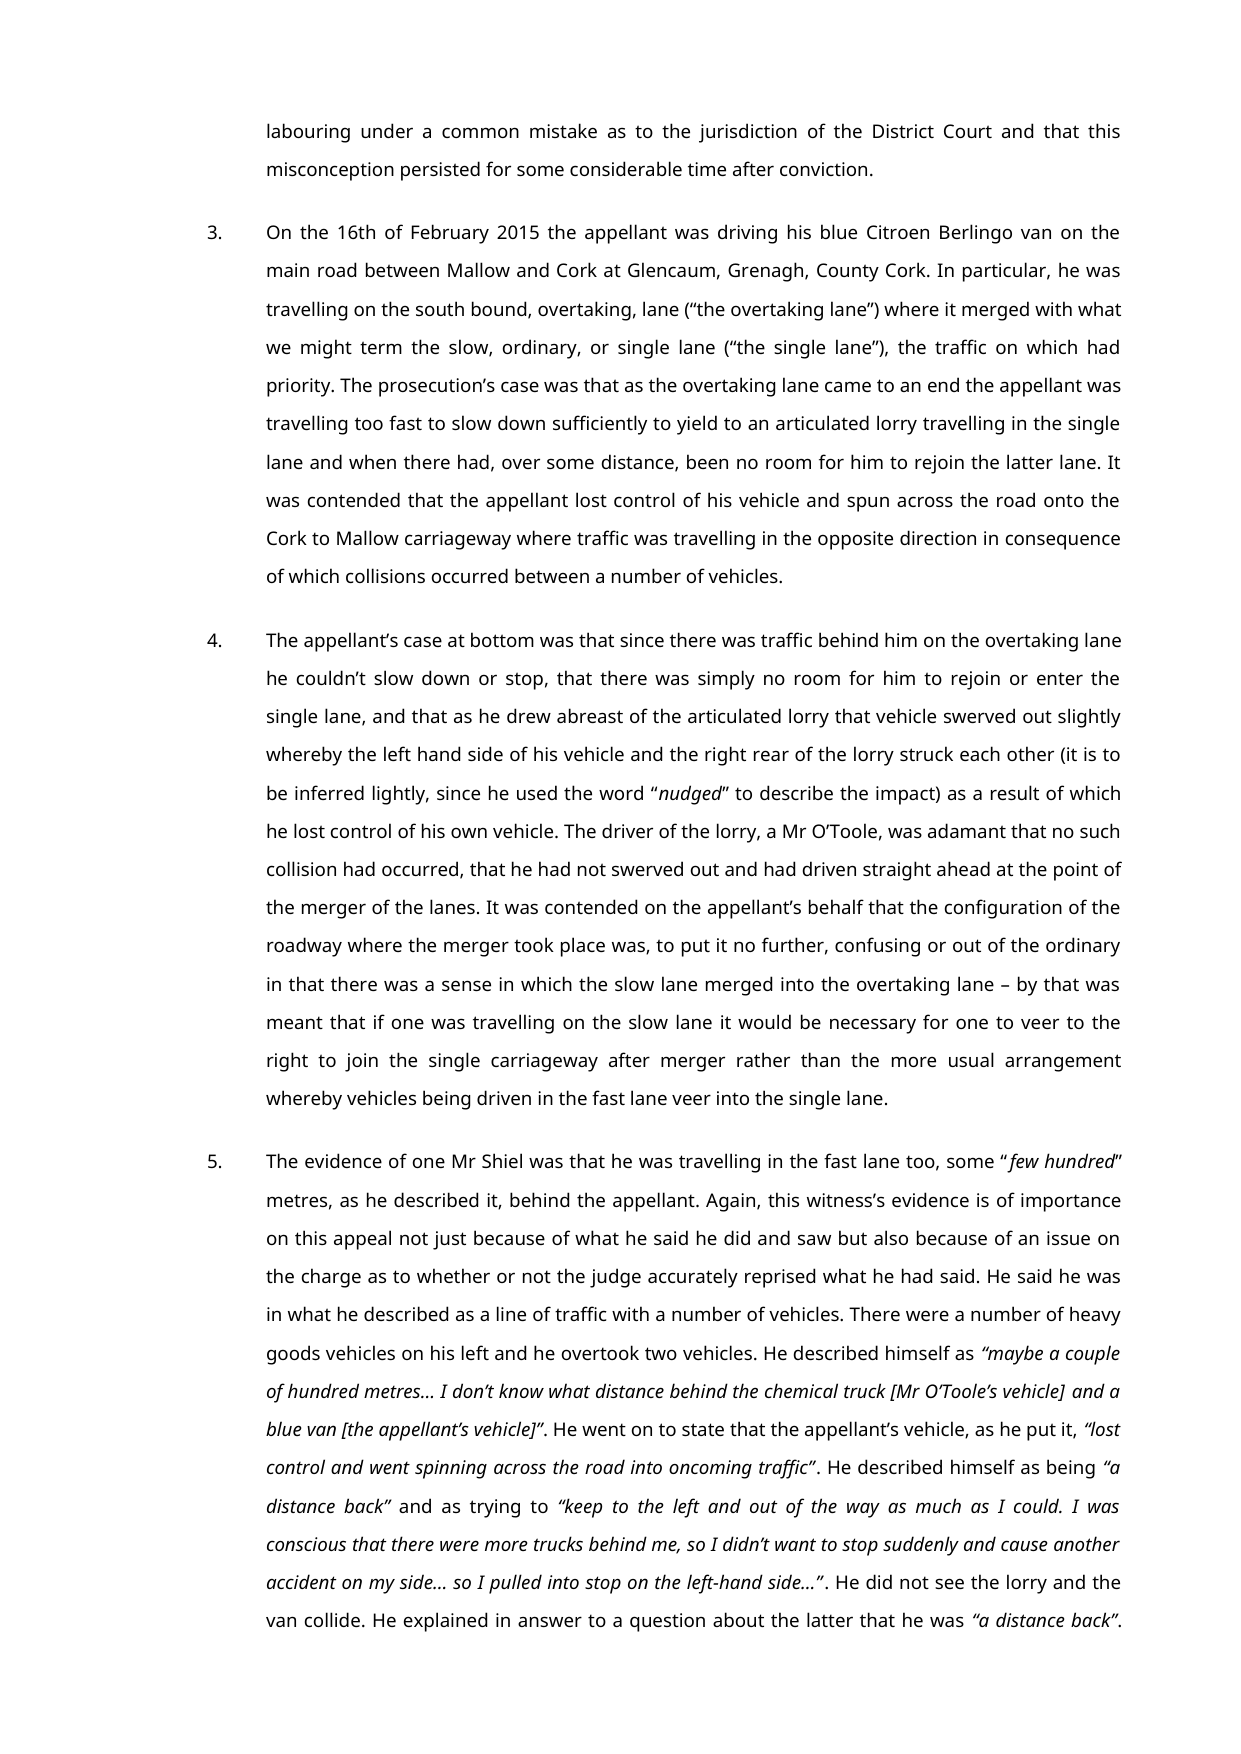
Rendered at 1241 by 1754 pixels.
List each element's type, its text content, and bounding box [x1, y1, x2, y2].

text 3. On the 16th of February 2015 the appellant was driving his blue Citroen Berlingo van on the main road between Mallow and Cork at Glencaum, Grenagh, County Cork. In particular, he was travelling on the south bound, overtaking, lane (“the overtaking lane”) where it merged with what we might term the slow, ordinary, or single lane (“the single lane”), the traffic on which had priority. The prosecution’s case was that as the overtaking lane came to an end the appellant was travelling too fast to slow down sufficiently to yield to an articulated lorry travelling in the single lane and when there had, over some distance, been no room for him to rejoin the latter lane. It was contended that the appellant lost control of his vehicle and spun across the road onto the Cork to Mallow carriageway where traffic was travelling in the opposite direction in consequence of which collisions occurred between a number of vehicles. [207, 219, 1122, 589]
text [207, 1149, 1122, 1633]
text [207, 118, 1122, 182]
text 4. The appellant’s case at bottom was that since there was traffic behind him on the overtaking lane he couldn’t slow down or stop, that there was simply no room for him to rejoin or enter the single lane, and that as he drew abreast of the articulated lorry that vehicle swerved out slightly whereby the left hand side of his vehicle and the right rear of the lorry struck each other (it is to be inferred lightly, since he used the word “nudged” to describe the impact) as a result of which he lost control of his own vehicle. The driver of the lorry, a Mr O’Toole, was adamant that no such collision had occurred, that he had not swerved out and had driven straight ahead at the point of the merger of the lanes. It was contended on the appellant’s behalf that the configuration of the roadway where the merger took place was, to put it no further, confusing or out of the ordinary in that there was a sense in which the slow lane merged into the overtaking lane – by that was meant that if one was travelling on the slow lane it would be necessary for one to veer to the right to join the single carriageway after merger rather than the more usual arrangement whereby vehicles being driven in the fast lane veer into the single lane. [207, 627, 1122, 1111]
